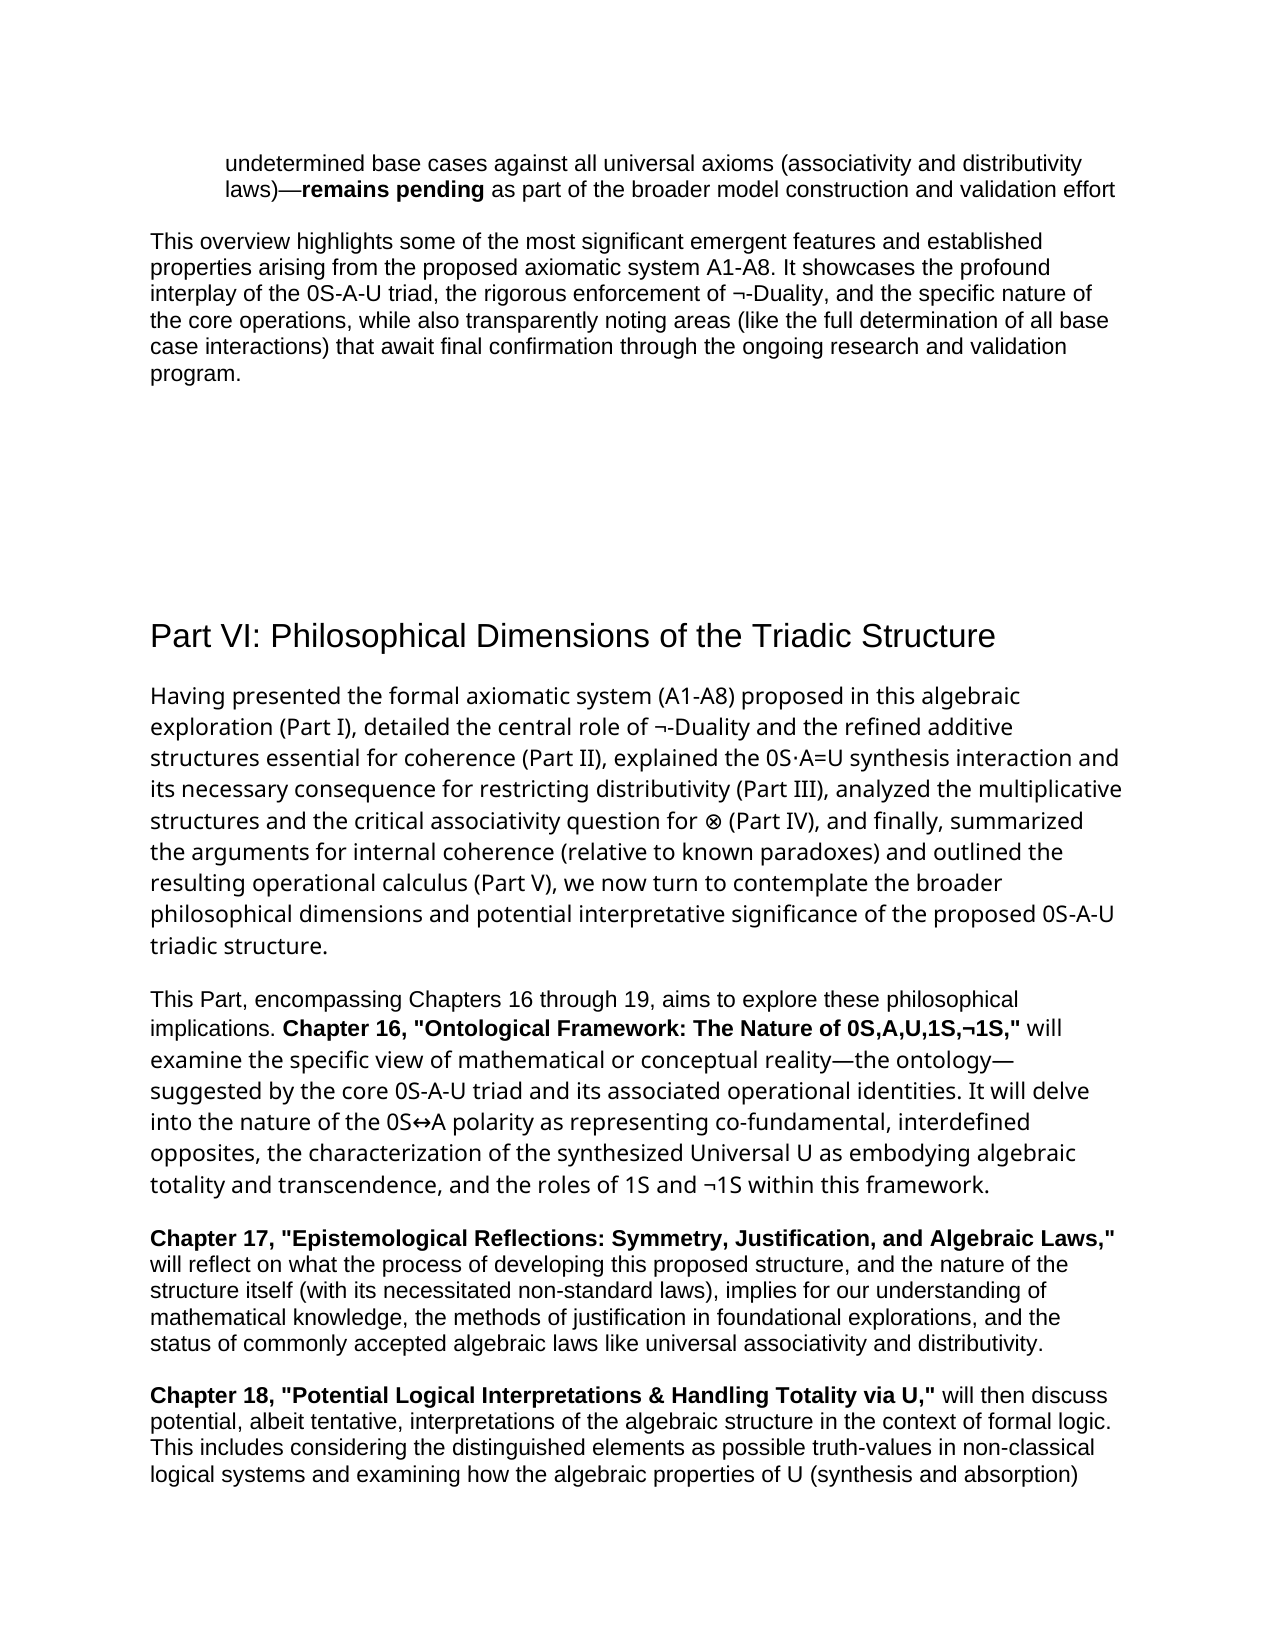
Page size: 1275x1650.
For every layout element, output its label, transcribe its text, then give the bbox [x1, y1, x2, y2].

subtitle Part VI: Philosophical Dimensions of the Triadic Structure [150, 616, 1125, 655]
text Chapter 17, "Epistemological Reflections: Symmetry, Justification, and Algebraic Laws," will reflect on what the process of developing this proposed structure, and the nature of the structure itself (with its necessitated non-standard laws), implies for our understanding of mathematical knowledge, the methods of justification in foundational explorations, and the status of commonly accepted algebraic laws like universal associativity and distributivity. [150, 1225, 1125, 1357]
text This Part, encompassing Chapters 16 through 19, aims to explore these philosophical implications. Chapter 16, "Ontological Framework: The Nature of 0S​,A,U,1S​,¬1S​," will examine the specific view of mathematical or conceptual reality—the ontology—suggested by the core 0S​-A-U triad and its associated operational identities. It will delve into the nature of the 0S​↔A polarity as representing co-fundamental, interdefined opposites, the characterization of the synthesized Universal U as embodying algebraic totality and transcendence, and the roles of 1S​ and ¬1S​ within this framework. [150, 986, 1125, 1200]
text This overview highlights some of the most significant emergent features and established properties arising from the proposed axiomatic system A1-A8. It showcases the profound interplay of the 0S​-A-U triad, the rigorous enforcement of ¬-Duality, and the specific nature of the core operations, while also transparently noting areas (like the full determination of all base case interactions) that await final confirmation through the ongoing research and validation program. [150, 228, 1125, 386]
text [150, 1382, 1125, 1487]
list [187, 150, 1125, 203]
text Having presented the formal axiomatic system (A1-A8) proposed in this algebraic exploration (Part I), detailed the central role of ¬-Duality and the refined additive structures essential for coherence (Part II), explained the 0S​⋅A=U synthesis interaction and its necessary consequence for restricting distributivity (Part III), analyzed the multiplicative structures and the critical associativity question for ⊗ (Part IV), and finally, summarized the arguments for internal coherence (relative to known paradoxes) and outlined the resulting operational calculus (Part V), we now turn to contemplate the broader philosophical dimensions and potential interpretative significance of the proposed 0S​-A-U triadic structure. [150, 680, 1125, 961]
